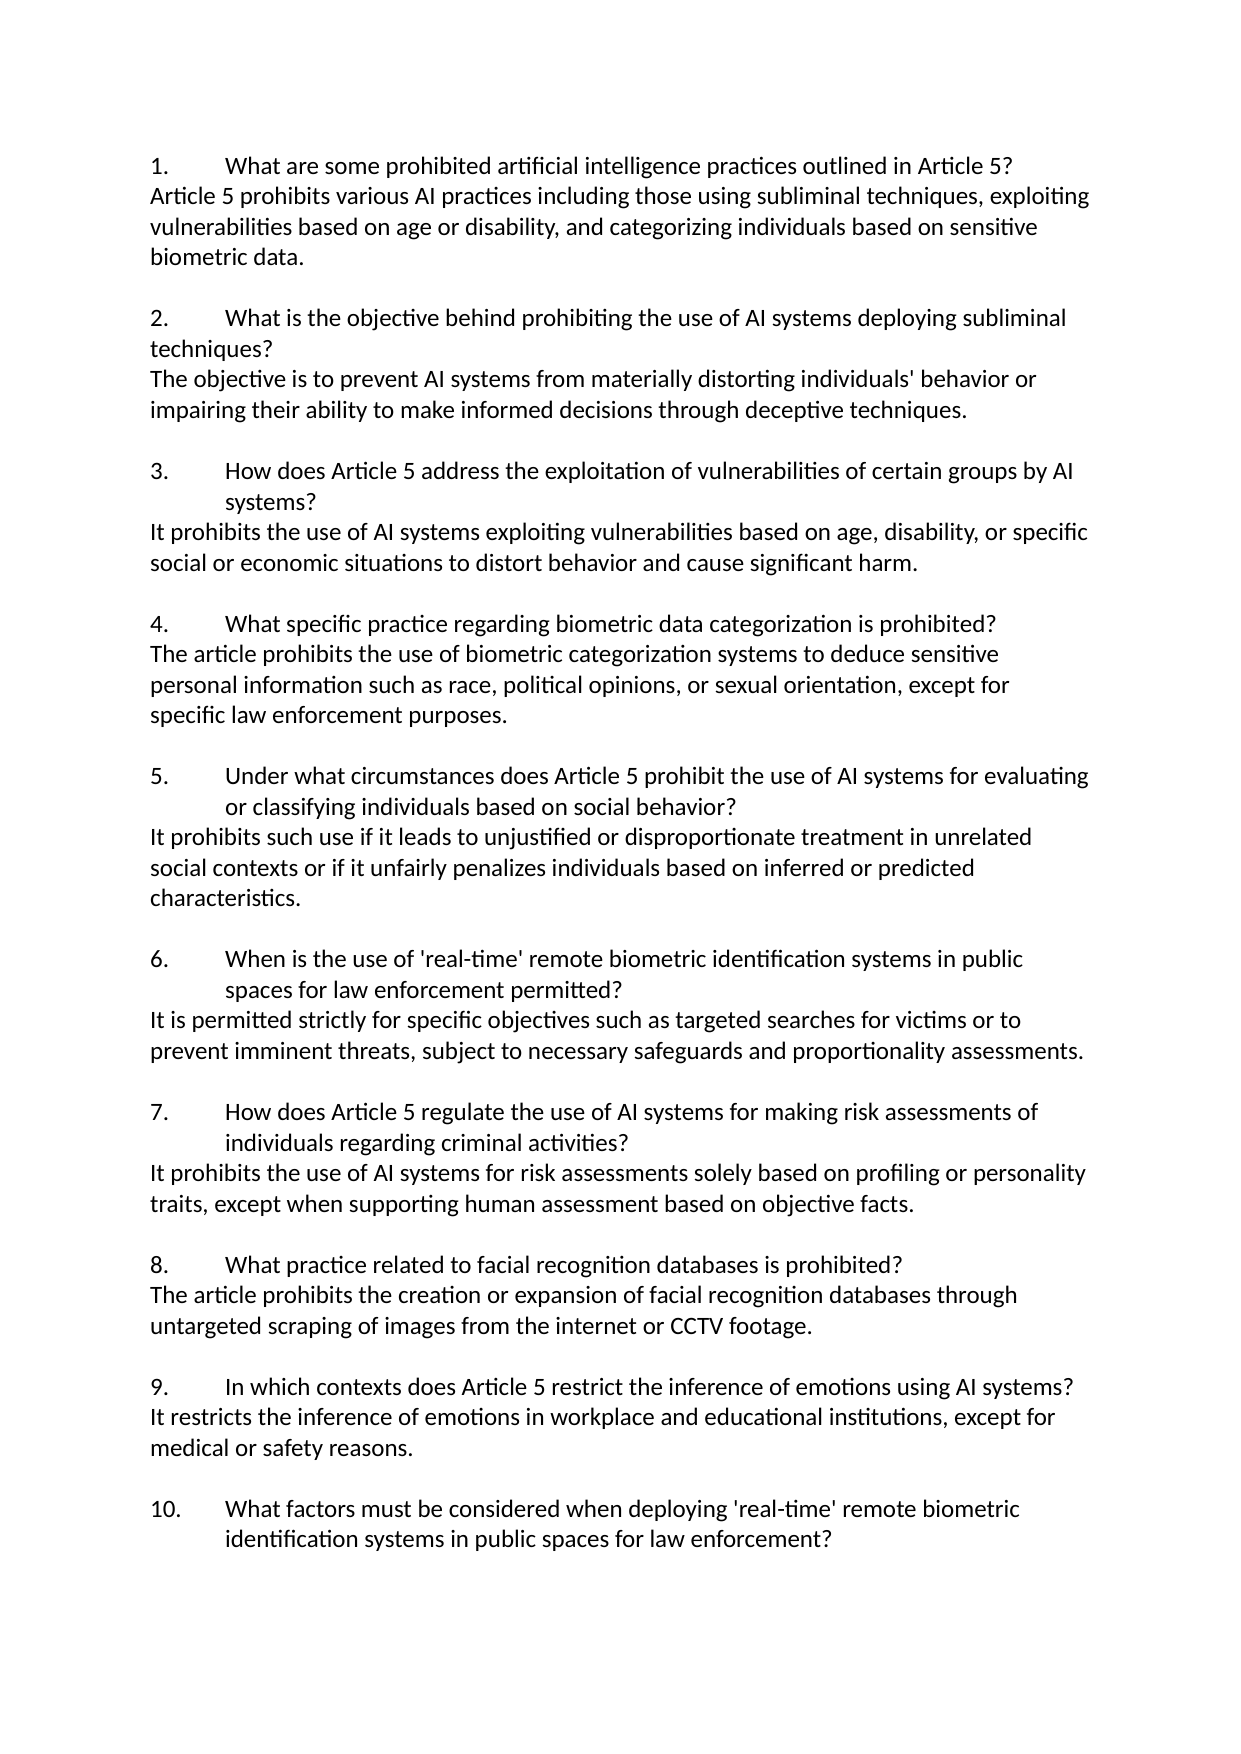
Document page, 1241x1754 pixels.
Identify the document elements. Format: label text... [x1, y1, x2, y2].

list What are some prohibited artificial intelligence practices outlined in Article 5? [150, 150, 1090, 181]
text The article prohibits the creation or expansion of facial recognition databases through untargeted scraping of images from the internet or CCTV footage. [150, 1279, 1090, 1340]
list In which contexts does Article 5 restrict the inference of emotions using AI systems? [150, 1371, 1090, 1401]
list What practice related to facial recognition databases is prohibited? [150, 1249, 1090, 1279]
text It prohibits the use of AI systems for risk assessments solely based on profiling or personality traits, except when supporting human assessment based on objective facts. [150, 1157, 1090, 1218]
text Article 5 prohibits various AI practices including those using subliminal techniques, exploiting vulnerabilities based on age or disability, and categorizing individuals based on sensitive biometric data. [150, 181, 1090, 272]
list How does Article 5 regulate the use of AI systems for making risk assessments of individuals regarding criminal activities? [150, 1096, 1090, 1157]
list Under what circumstances does Article 5 prohibit the use of AI systems for evaluating or classifying individuals based on social behavior? [150, 760, 1090, 821]
text It restricts the inference of emotions in workplace and educational institutions, except for medical or safety reasons. [150, 1401, 1090, 1462]
text It prohibits such use if it leads to unjustified or disproportionate treatment in unrelated social contexts or if it unfairly penalizes individuals based on inferred or predicted characteristics. [150, 821, 1090, 913]
list What specific practice regarding biometric data categorization is prohibited? [150, 608, 1090, 638]
list When is the use of 'real-time' remote biometric identification systems in public spaces for law enforcement permitted? [150, 943, 1090, 1004]
text The article prohibits the use of biometric categorization systems to deduce sensitive personal information such as race, political opinions, or sexual orientation, except for specific law enforcement purposes. [150, 638, 1090, 730]
text The objective is to prevent AI systems from materially distorting individuals' behavior or impairing their ability to make informed decisions through deceptive techniques. [150, 364, 1090, 425]
list What factors must be considered when deploying 'real-time' remote biometric identification systems in public spaces for law enforcement? [150, 1493, 1090, 1554]
list How does Article 5 address the exploitation of vulnerabilities of certain groups by AI systems? [150, 455, 1090, 516]
text It prohibits the use of AI systems exploiting vulnerabilities based on age, disability, or specific social or economic situations to distort behavior and cause significant harm. [150, 516, 1090, 577]
text It is permitted strictly for specific objectives such as targeted searches for victims or to prevent imminent threats, subject to necessary safeguards and proportionality assessments. [150, 1004, 1090, 1066]
list What is the objective behind prohibiting the use of AI systems deploying subliminal techniques? [150, 303, 1090, 364]
